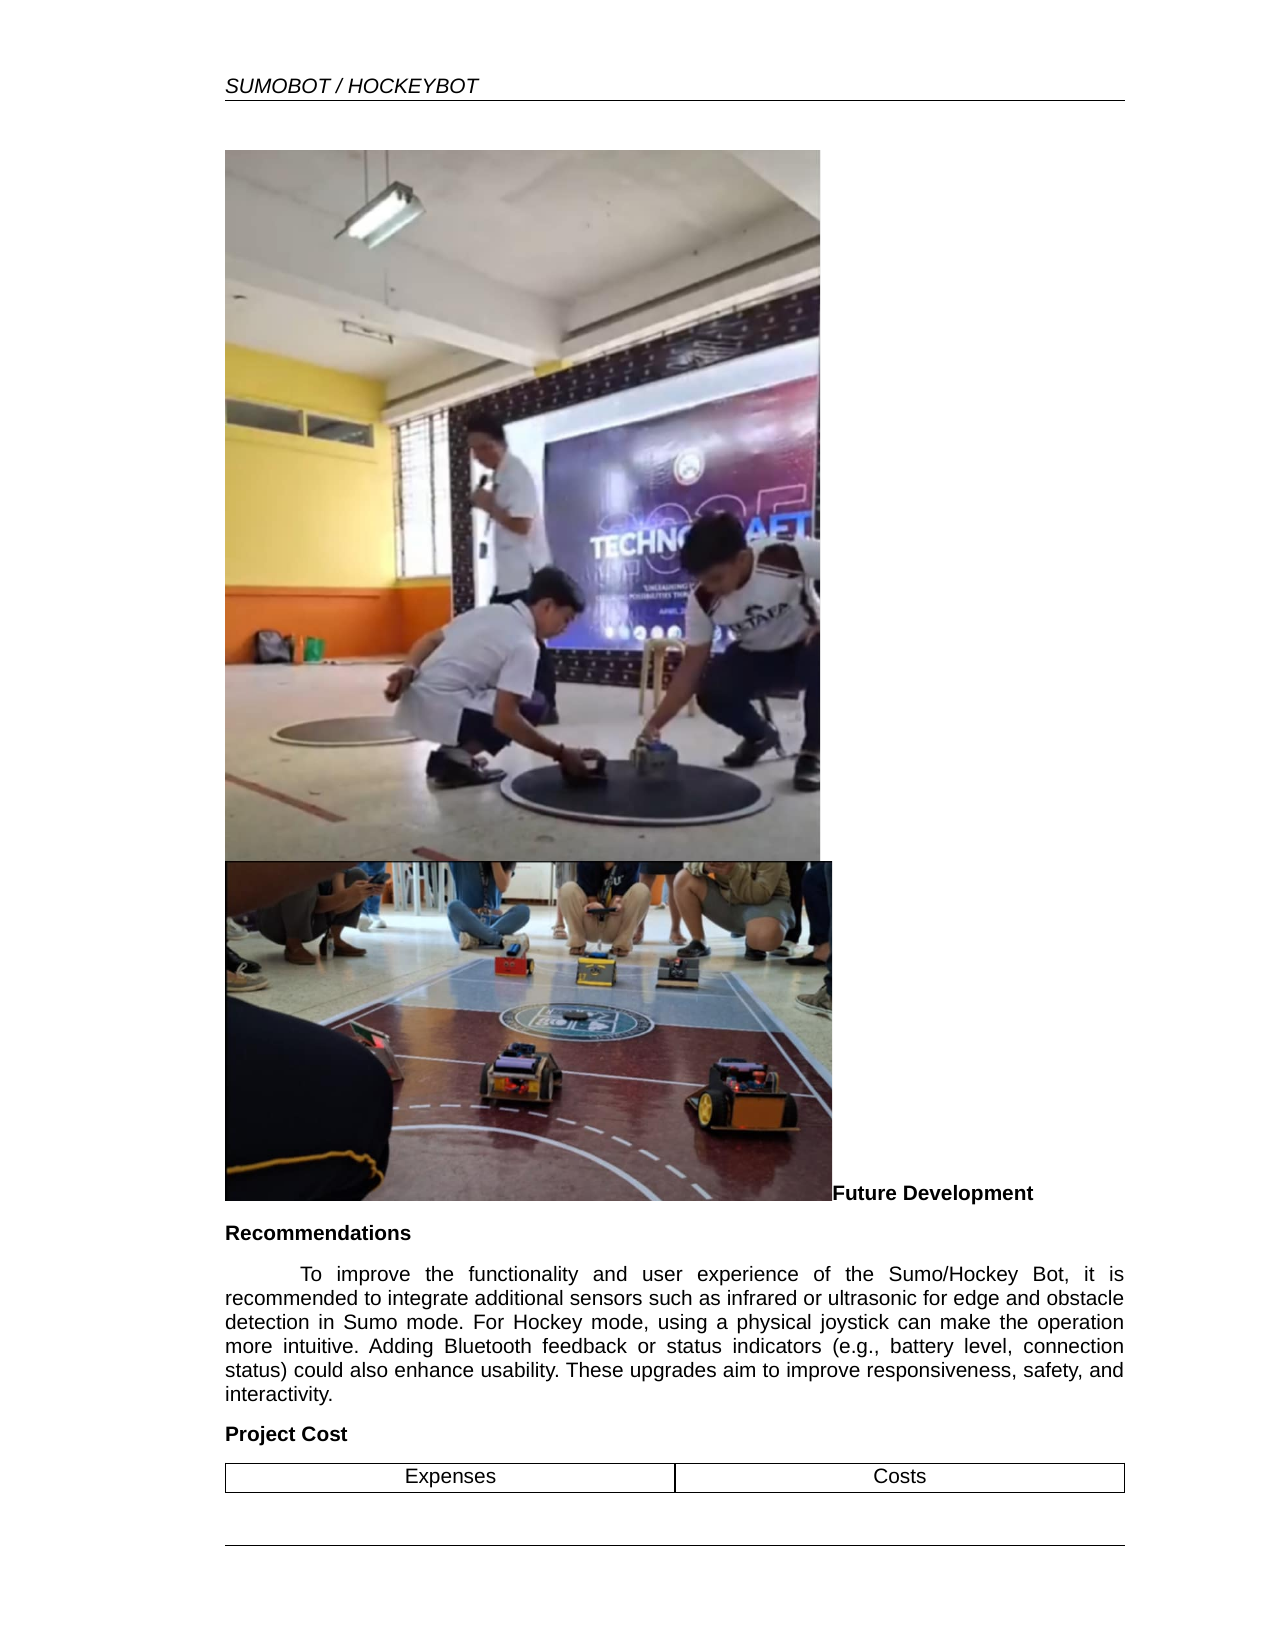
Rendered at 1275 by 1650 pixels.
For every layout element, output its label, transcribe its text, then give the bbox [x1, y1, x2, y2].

text Project Cost [225, 1422, 1125, 1446]
table_header Expenses [226, 1464, 674, 1492]
picture [225, 150, 833, 1201]
table_header Costs [676, 1464, 1124, 1492]
text Recommendations [225, 1221, 1125, 1245]
text To improve the functionality and user experience of the Sumo/Hockey Bot, it is recommended to integrate additional sensors such as infrared or ultrasonic for edge and obstacle detection in Sumo mode. For Hockey mode, using a physical joystick can make the operation more intuitive. Adding Bluetooth feedback or status indicators (e.g., battery level, connection status) could also enhance usability. These upgrades aim to improve responsiveness, safety, and interactivity. [225, 1262, 1125, 1405]
